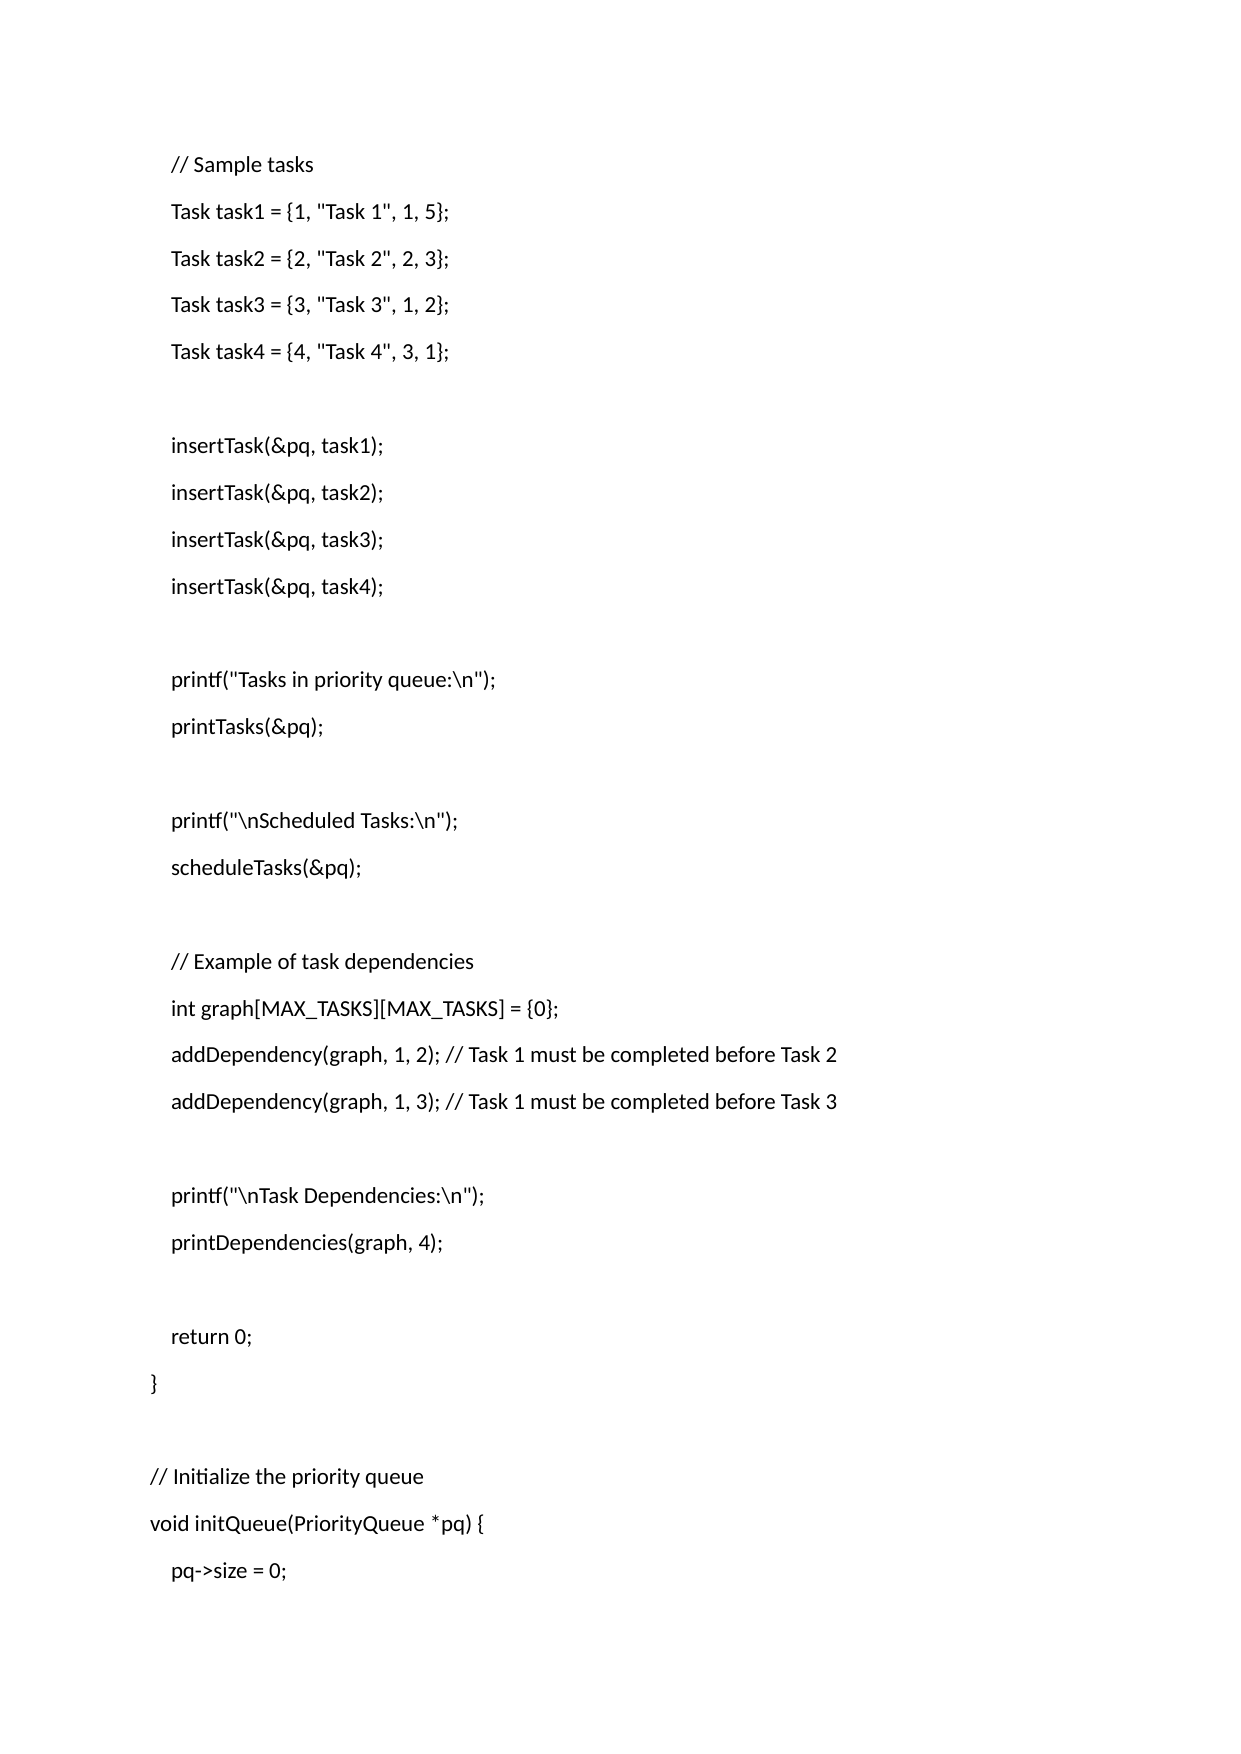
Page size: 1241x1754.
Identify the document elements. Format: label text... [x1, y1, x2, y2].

text // Sample tasks [150, 150, 1090, 178]
text void initQueue(PriorityQueue *pq) { [150, 1509, 1090, 1537]
text Task task4 = {4, "Task 4", 3, 1}; [150, 337, 1090, 366]
text insertTask(&pq, task3); [150, 525, 1090, 553]
text insertTask(&pq, task4); [150, 572, 1090, 600]
text addDependency(graph, 1, 2); // Task 1 must be completed before Task 2 [150, 1041, 1090, 1069]
text Task task1 = {1, "Task 1", 1, 5}; [150, 197, 1090, 225]
text addDependency(graph, 1, 3); // Task 1 must be completed before Task 3 [150, 1087, 1090, 1116]
text pq->size = 0; [150, 1556, 1090, 1584]
text Task task3 = {3, "Task 3", 1, 2}; [150, 291, 1090, 319]
text printDependencies(graph, 4); [150, 1228, 1090, 1256]
text insertTask(&pq, task1); [150, 431, 1090, 459]
text printf("\nScheduled Tasks:\n"); [150, 806, 1090, 834]
text insertTask(&pq, task2); [150, 478, 1090, 506]
text printf("\nTask Dependencies:\n"); [150, 1181, 1090, 1209]
text // Example of task dependencies [150, 947, 1090, 975]
text int graph[MAX_TASKS][MAX_TASKS] = {0}; [150, 994, 1090, 1022]
text printf("Tasks in priority queue:\n"); [150, 666, 1090, 694]
text // Initialize the priority queue [150, 1462, 1090, 1491]
text printTasks(&pq); [150, 712, 1090, 741]
text scheduleTasks(&pq); [150, 853, 1090, 881]
text } [150, 1369, 1090, 1397]
text return 0; [150, 1322, 1090, 1350]
text Task task2 = {2, "Task 2", 2, 3}; [150, 244, 1090, 272]
